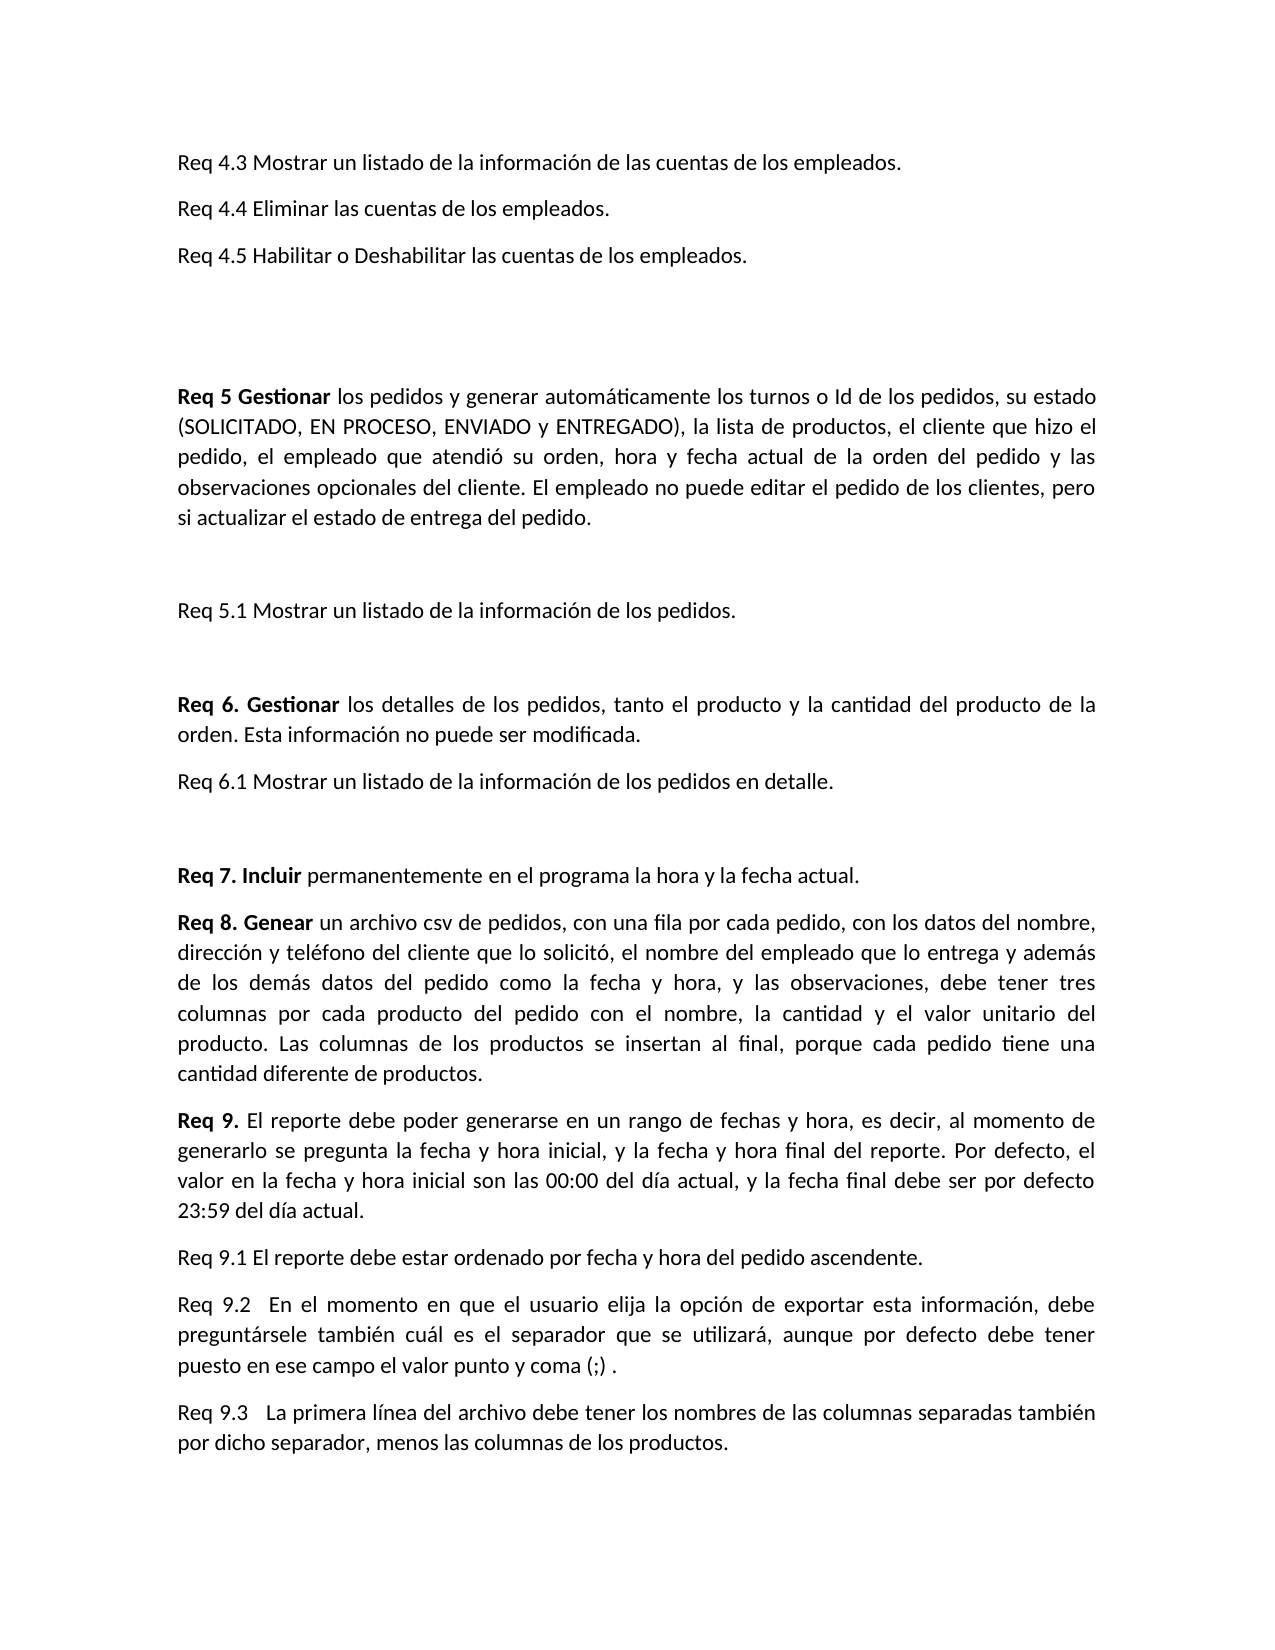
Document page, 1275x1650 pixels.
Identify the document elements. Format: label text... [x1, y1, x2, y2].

text Req 9.3 La primera línea del archivo debe tener los nombres de las columnas separadas también por dicho separador, menos las columnas de los productos. [177, 1398, 1098, 1456]
text Req 4.4 Eliminar las cuentas de los empleados. [177, 194, 1098, 222]
text Req 5.1 Mostrar un listado de la información de los pedidos. [177, 597, 1098, 624]
text Req 8. Genear un archivo csv de pedidos, con una fila por cada pedido, con los datos del nombre, dirección y teléfono del cliente que lo solicitó, el nombre del empleado que lo entrega y además de los demás datos del pedido como la fecha y hora, y las observaciones, debe tener tres columnas por cada producto del pedido con el nombre, la cantidad y el valor unitario del producto. Las columnas de los productos se insertan al final, porque cada pedido tiene una cantidad diferente de productos. [177, 908, 1098, 1087]
text Req 4.3 Mostrar un listado de la información de las cuentas de los empleados. [177, 148, 1098, 176]
text Req 6. Gestionar los detalles de los pedidos, tanto el producto y la cantidad del producto de la orden. Esta información no puede ser modificada. [177, 690, 1098, 748]
text Req 9.2 En el momento en que el usuario elija la opción de exportar esta información, debe preguntársele también cuál es el separador que se utilizará, aunque por defecto debe tener puesto en ese campo el valor punto y coma (;) . [177, 1290, 1098, 1379]
text Req 4.5 Habilitar o Deshabilitar las cuentas de los empleados. [177, 241, 1098, 269]
text Req 5 Gestionar los pedidos y generar automáticamente los turnos o Id de los pedidos, su estado (SOLICITADO, EN PROCESO, ENVIADO y ENTREGADO), la lista de productos, el cliente que hizo el pedido, el empleado que atendió su orden, hora y fecha actual de la orden del pedido y las observaciones opcionales del cliente. El empleado no puede editar el pedido de los clientes, pero si actualizar el estado de entrega del pedido. [177, 382, 1098, 531]
text Req 7. Incluir permanentemente en el programa la hora y la fecha actual. [177, 861, 1098, 889]
text Req 9.1 El reporte debe estar ordenado por fecha y hora del pedido ascendente. [177, 1243, 1098, 1271]
text Req 9. El reporte debe poder generarse en un rango de fechas y hora, es decir, al momento de generarlo se pregunta la fecha y hora inicial, y la fecha y hora final del reporte. Por defecto, el valor en la fecha y hora inicial son las 00:00 del día actual, y la fecha final debe ser por defecto 23:59 del día actual. [177, 1106, 1098, 1224]
text Req 6.1 Mostrar un listado de la información de los pedidos en detalle. [177, 767, 1098, 795]
